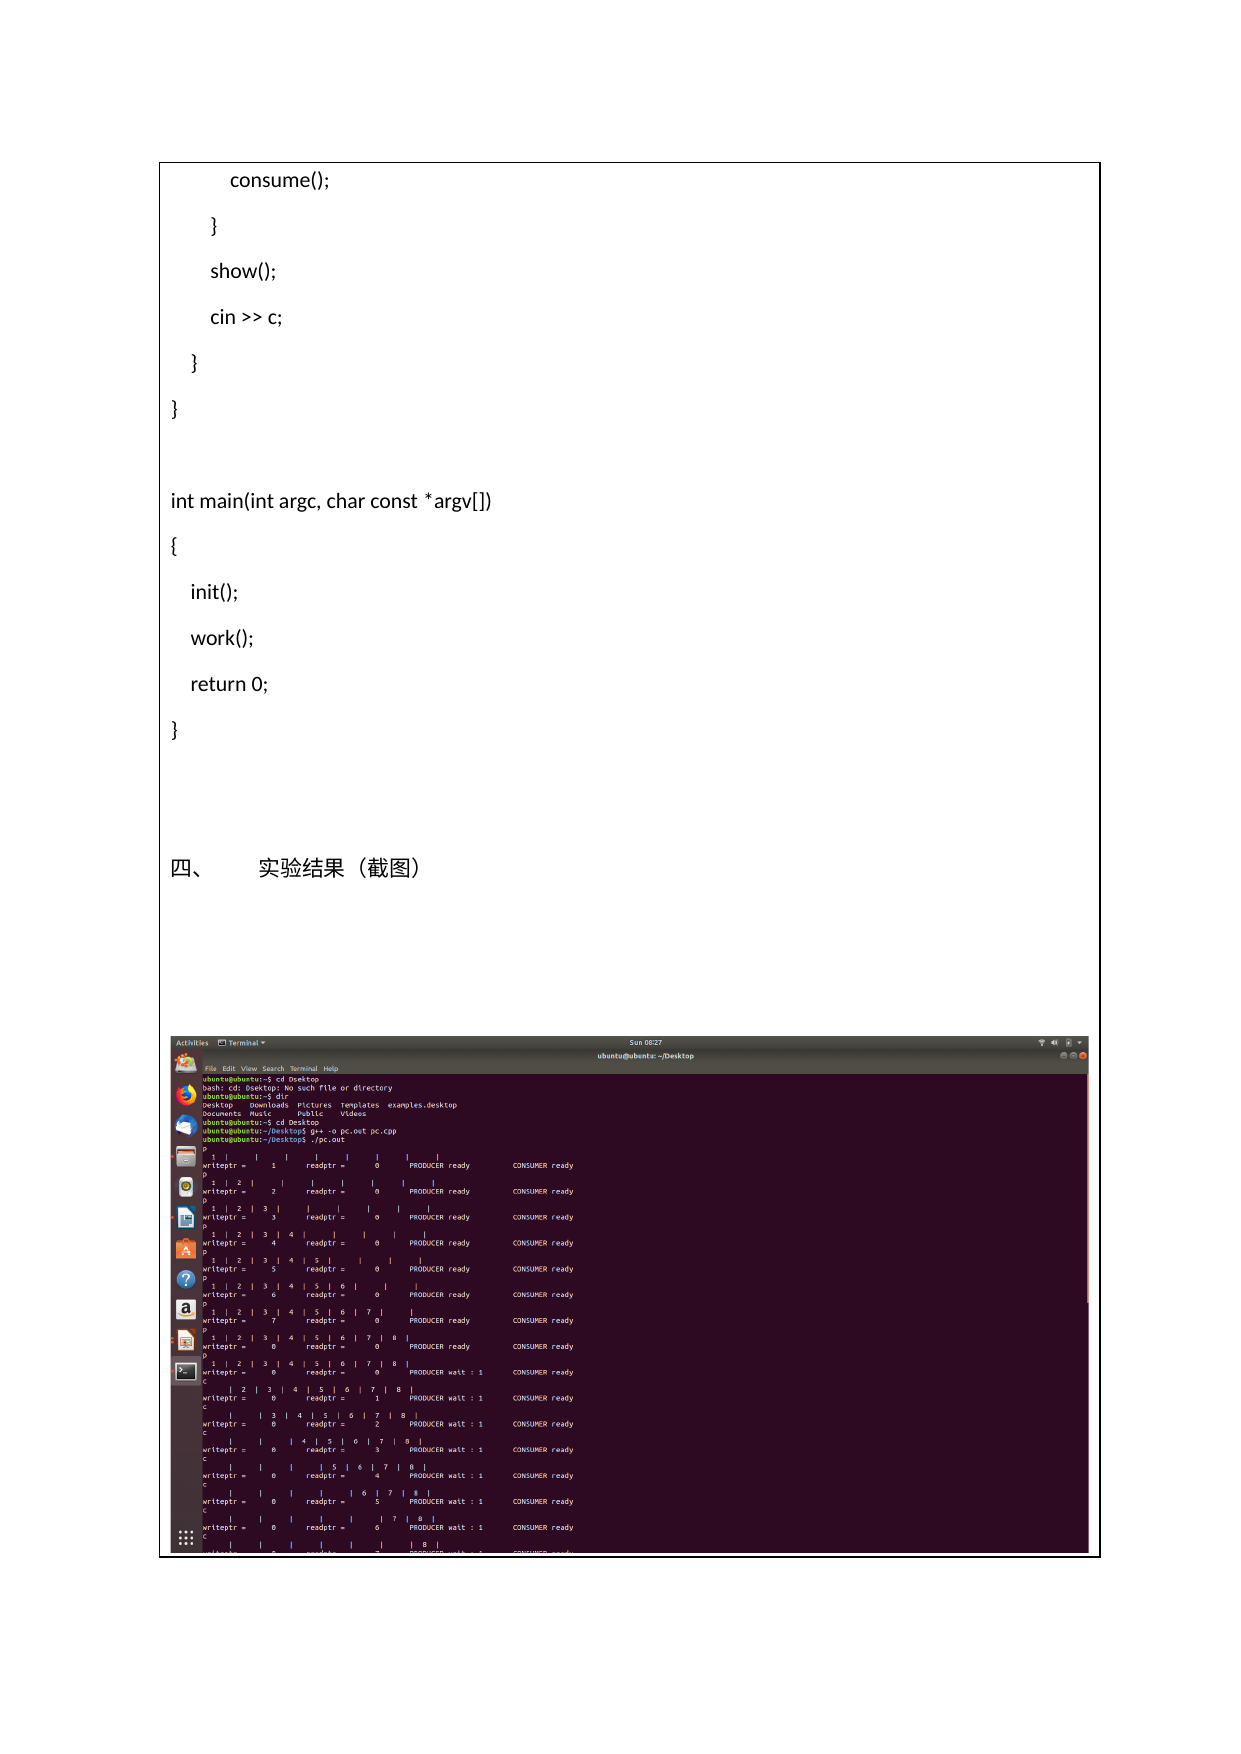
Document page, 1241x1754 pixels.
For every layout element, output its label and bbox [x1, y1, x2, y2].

picture [170, 1036, 1089, 1553]
table_cell [160, 163, 1099, 1556]
